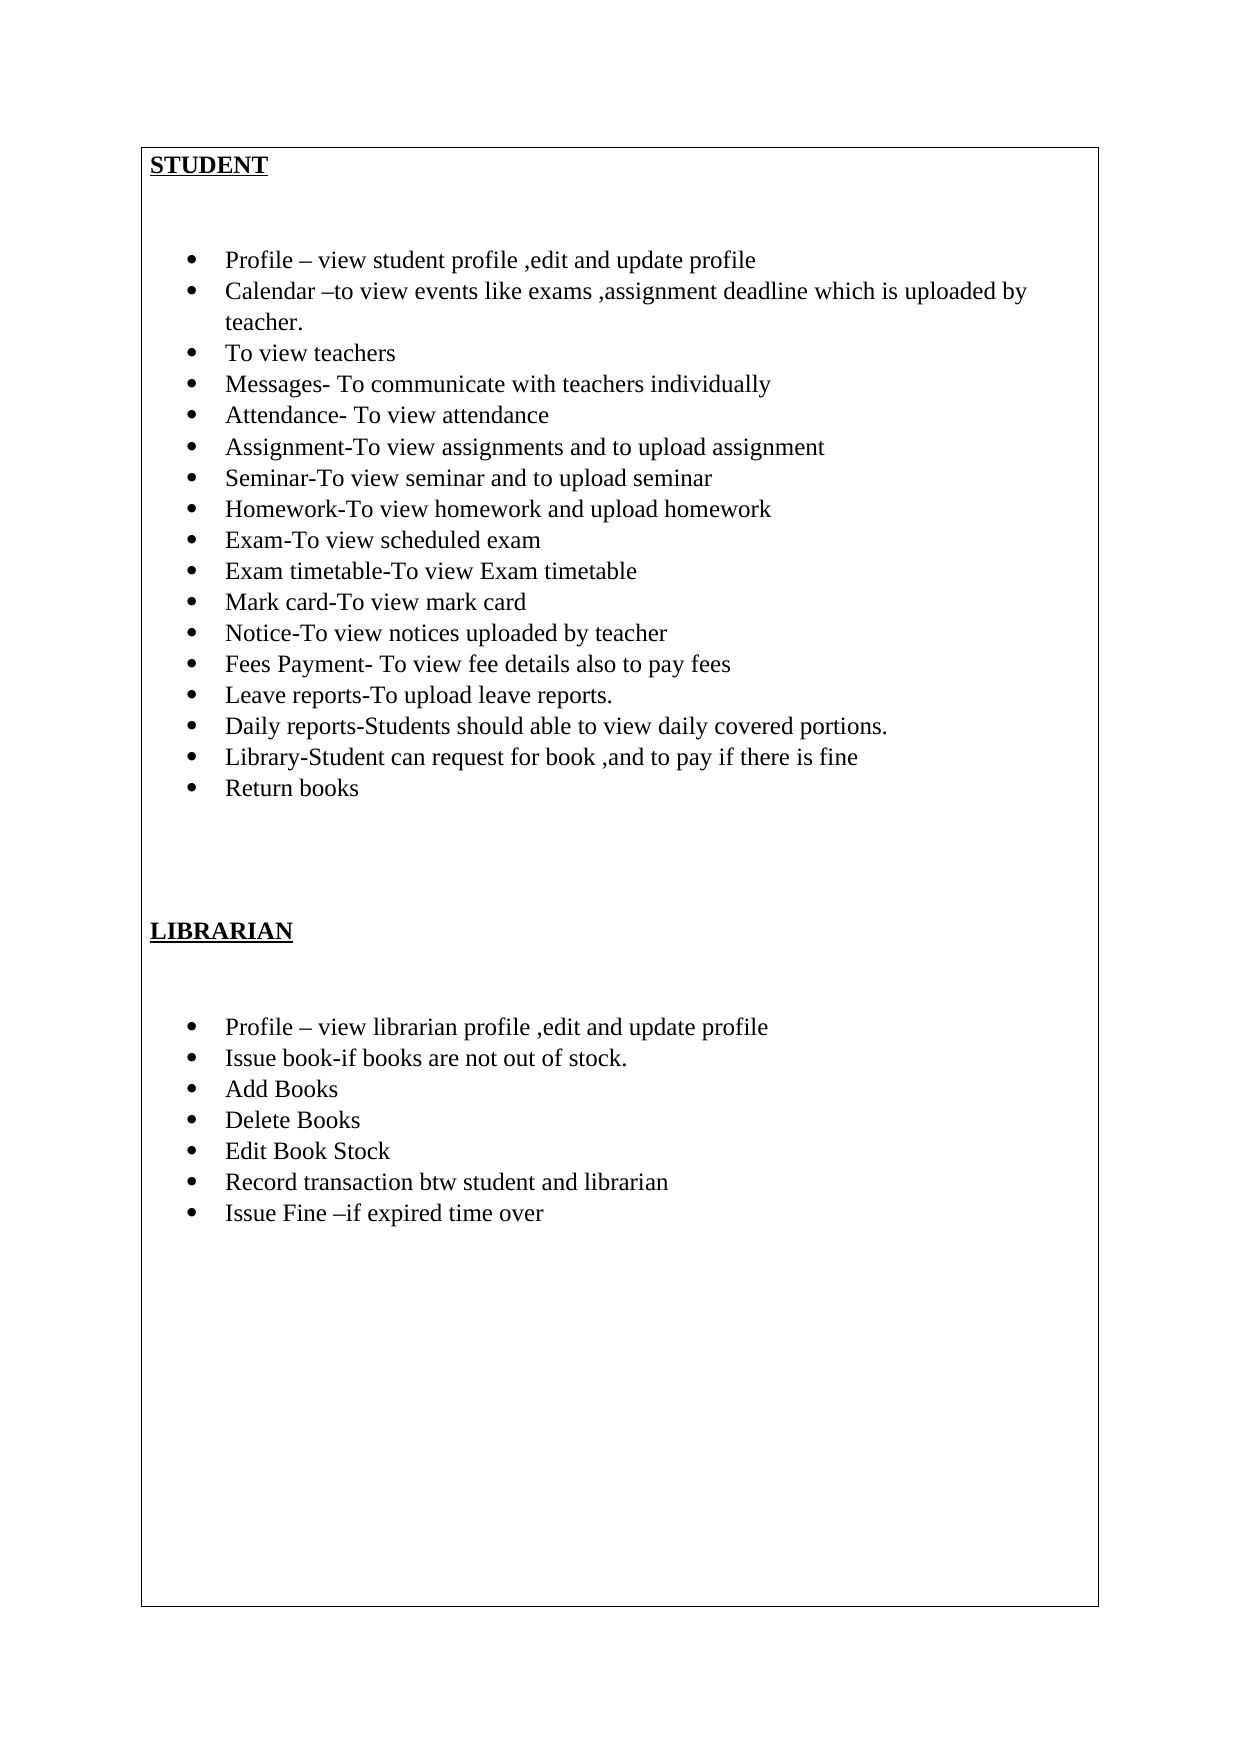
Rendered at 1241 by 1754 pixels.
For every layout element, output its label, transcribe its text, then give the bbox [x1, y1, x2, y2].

list Exam-To view scheduled exam [187, 525, 1090, 553]
list Profile – view student profile ,edit and update profile [187, 245, 1090, 274]
list To view teachers [187, 338, 1090, 367]
list Return books [187, 773, 1090, 802]
list Issue Fine –if expired time over [187, 1198, 1090, 1227]
list Exam timetable-To view Exam timetable [187, 556, 1090, 584]
list Daily reports-Students should able to view daily covered portions. [187, 711, 1090, 740]
list Library-Student can request for book ,and to pay if there is fine [187, 742, 1090, 771]
list Messages- To communicate with teachers individually [187, 369, 1090, 398]
list Attendance- To view attendance [187, 401, 1090, 429]
list Profile – view librarian profile ,edit and update profile [187, 1012, 1090, 1040]
list Assignment-To view assignments and to upload assignment [187, 432, 1090, 460]
list Add Books [187, 1074, 1090, 1102]
list Fees Payment- To view fee details also to pay fees [187, 649, 1090, 678]
list Notice-To view notices uploaded by teacher [187, 618, 1090, 647]
list Edit Book Stock [187, 1136, 1090, 1164]
list Calendar –to view events like exams ,assignment deadline which is uploaded by teacher. [187, 276, 1090, 336]
list Homework-To view homework and upload homework [187, 494, 1090, 522]
text STUDENT [150, 150, 1090, 179]
list Leave reports-To upload leave reports. [187, 680, 1090, 709]
list Mark card-To view mark card [187, 587, 1090, 616]
list Issue book-if books are not out of stock. [187, 1043, 1090, 1071]
list Delete Books [187, 1105, 1090, 1133]
list Seminar-To view seminar and to upload seminar [187, 463, 1090, 491]
list Record transaction btw student and librarian [187, 1167, 1090, 1196]
text LIBRARIAN [150, 916, 1090, 945]
